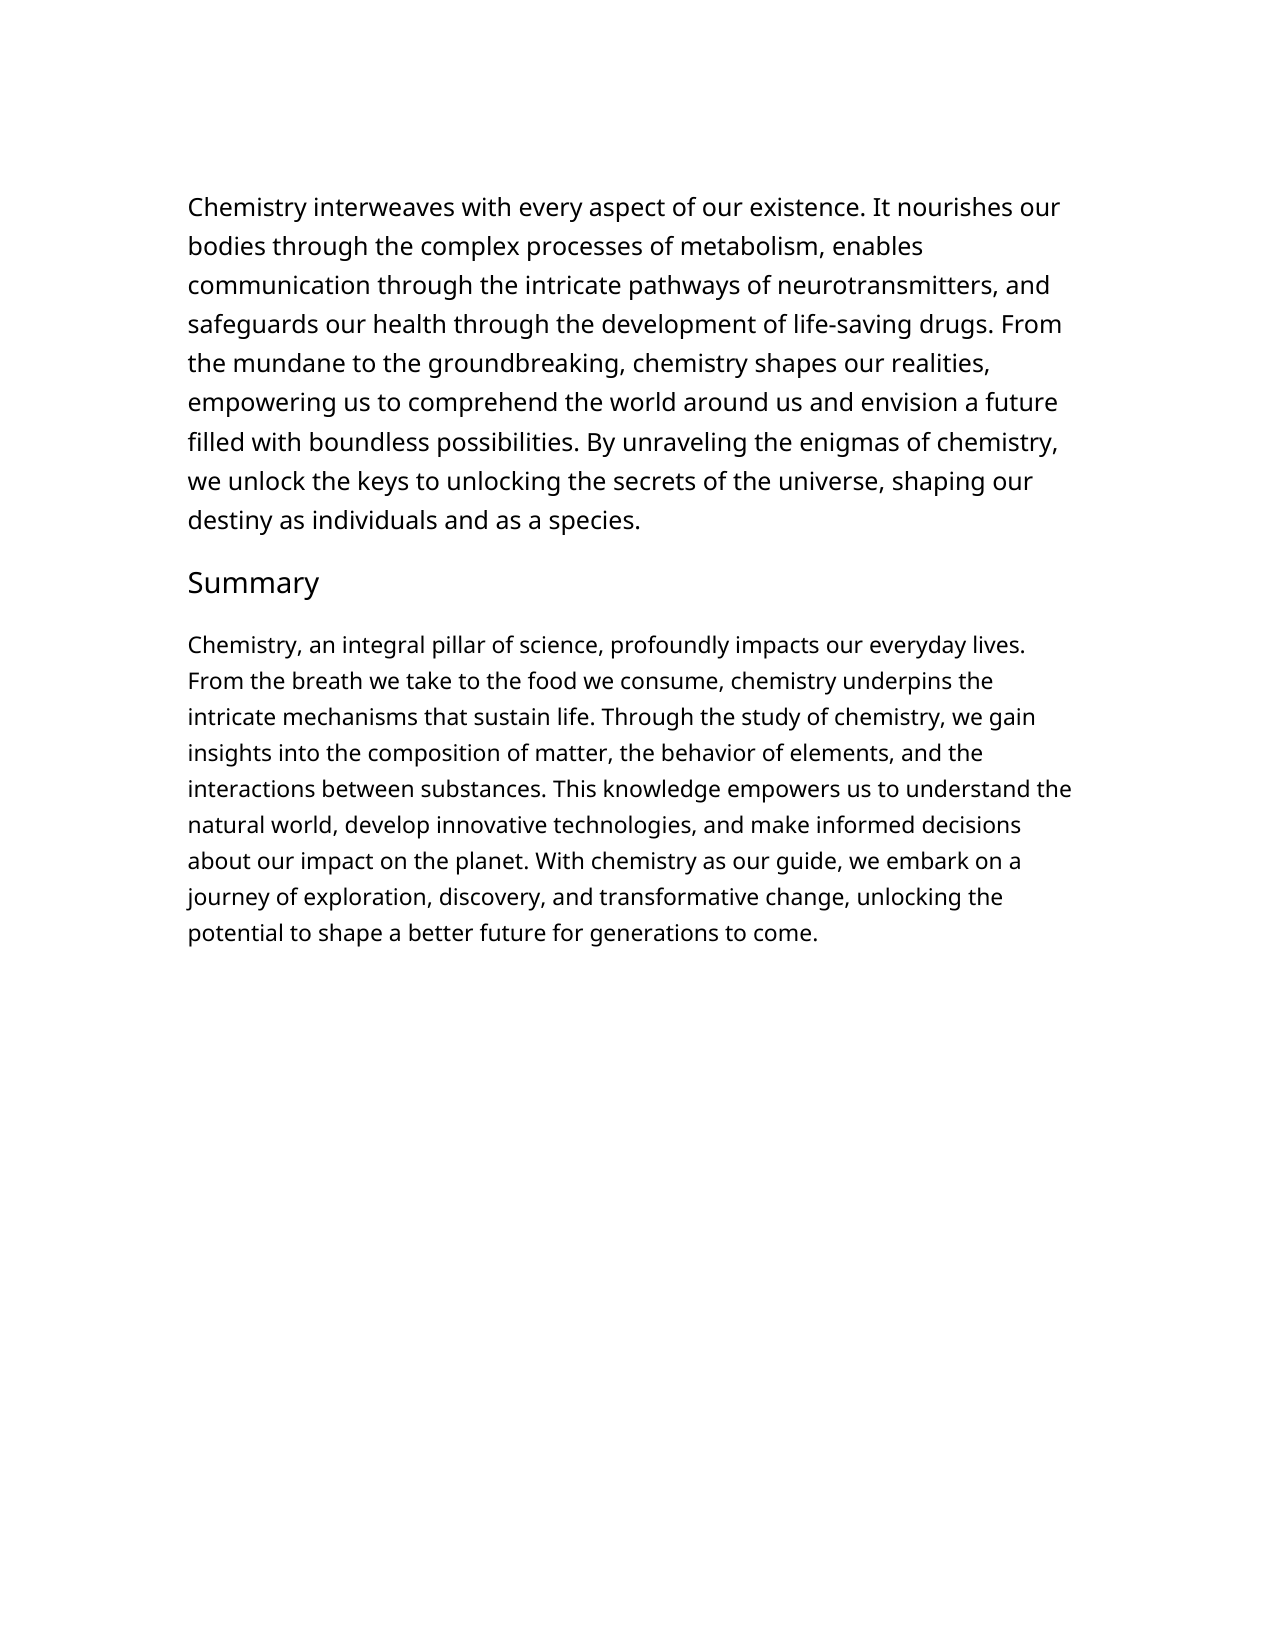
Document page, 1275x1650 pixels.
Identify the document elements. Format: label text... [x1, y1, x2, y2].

text Chemistry, an integral pillar of science, profoundly impacts our everyday lives. From the breath we take to the food we consume, chemistry underpins the intricate mechanisms that sustain life. Through the study of chemistry, we gain insights into the composition of matter, the behavior of elements, and the interactions between substances. This knowledge empowers us to understand the natural world, develop innovative technologies, and make informed decisions about our impact on the planet. With chemistry as our guide, we embark on a journey of exploration, discovery, and transformative change, unlocking the potential to shape a better future for generations to come. [187, 629, 1087, 948]
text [187, 150, 1087, 537]
text Summary [187, 562, 1087, 602]
